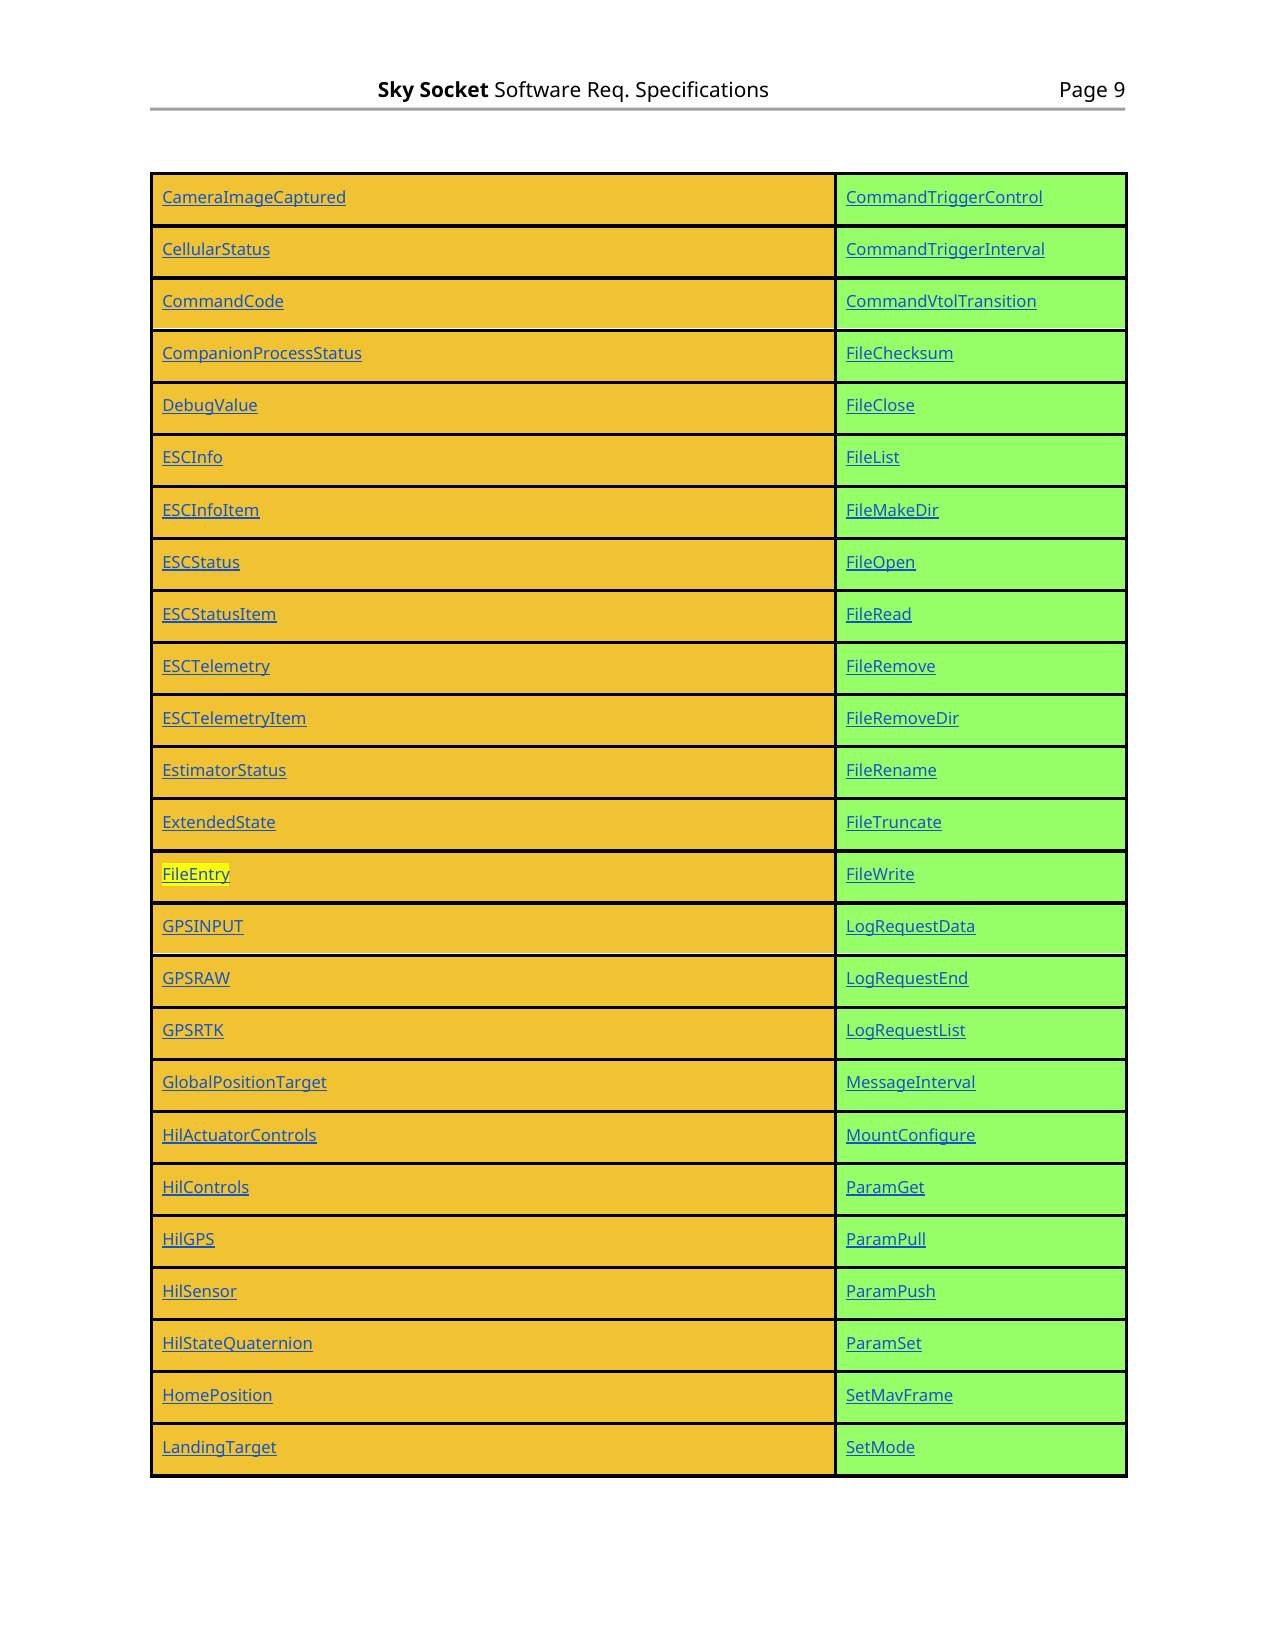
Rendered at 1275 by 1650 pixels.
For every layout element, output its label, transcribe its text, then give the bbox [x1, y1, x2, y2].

table_cell CellularStatus [153, 228, 834, 276]
table_cell HilStateQuaternion [153, 1321, 834, 1370]
table_cell ESCTelemetryItem [153, 696, 834, 745]
table_cell GPSINPUT [153, 905, 834, 953]
table_cell FileChecksum [837, 332, 1125, 381]
table_cell FileOpen [837, 540, 1125, 589]
table_cell LogRequestList [837, 1009, 1125, 1058]
table_cell LandingTarget [153, 1425, 834, 1474]
table_cell DebugValue [153, 384, 834, 433]
table_cell CameraImageCaptured [153, 175, 834, 224]
table_cell ParamGet [837, 1165, 1125, 1214]
table_cell ESCInfoItem [153, 488, 834, 537]
table_cell ParamPush [837, 1269, 1125, 1318]
table_cell HilControls [153, 1165, 834, 1214]
table_cell FileList [837, 436, 1125, 485]
table_cell ExtendedState [153, 800, 834, 849]
table_cell EstimatorStatus [153, 748, 834, 797]
table_cell HilActuatorControls [153, 1113, 834, 1162]
table_cell GlobalPositionTarget [153, 1061, 834, 1110]
table_cell SetMavFrame [837, 1373, 1125, 1422]
table_cell HomePosition [153, 1373, 834, 1422]
table_cell ESCStatus [153, 540, 834, 589]
table_cell CommandCode [153, 280, 834, 328]
table_cell HilSensor [153, 1269, 834, 1318]
table_cell CompanionProcessStatus [153, 332, 834, 381]
table_cell FileClose [837, 384, 1125, 433]
table_cell FileWrite [837, 853, 1125, 901]
table_cell FileRead [837, 592, 1125, 641]
table_cell FileMakeDir [837, 488, 1125, 537]
table_cell LogRequestEnd [837, 957, 1125, 1006]
table_cell GPSRTK [153, 1009, 834, 1058]
table_cell ESCInfo [153, 436, 834, 485]
table_cell FileTruncate [837, 800, 1125, 849]
table_cell CommandTriggerInterval [837, 228, 1125, 276]
table_cell MountConfigure [837, 1113, 1125, 1162]
table_cell HilGPS [153, 1217, 834, 1266]
table_cell LogRequestData [837, 905, 1125, 953]
table_cell FileRename [837, 748, 1125, 797]
table_cell ParamPull [837, 1217, 1125, 1266]
table_cell ESCStatusItem [153, 592, 834, 641]
table_cell GPSRAW [153, 957, 834, 1006]
table_cell CommandTriggerControl [837, 175, 1125, 224]
table_cell FileRemove [837, 644, 1125, 693]
table_cell CommandVtolTransition [837, 280, 1125, 328]
table_cell ESCTelemetry [153, 644, 834, 693]
table_cell SetMode [837, 1425, 1125, 1474]
table_cell MessageInterval [837, 1061, 1125, 1110]
table_cell FileRemoveDir [837, 696, 1125, 745]
table_cell FileEntry [153, 853, 834, 901]
table_cell ParamSet [837, 1321, 1125, 1370]
